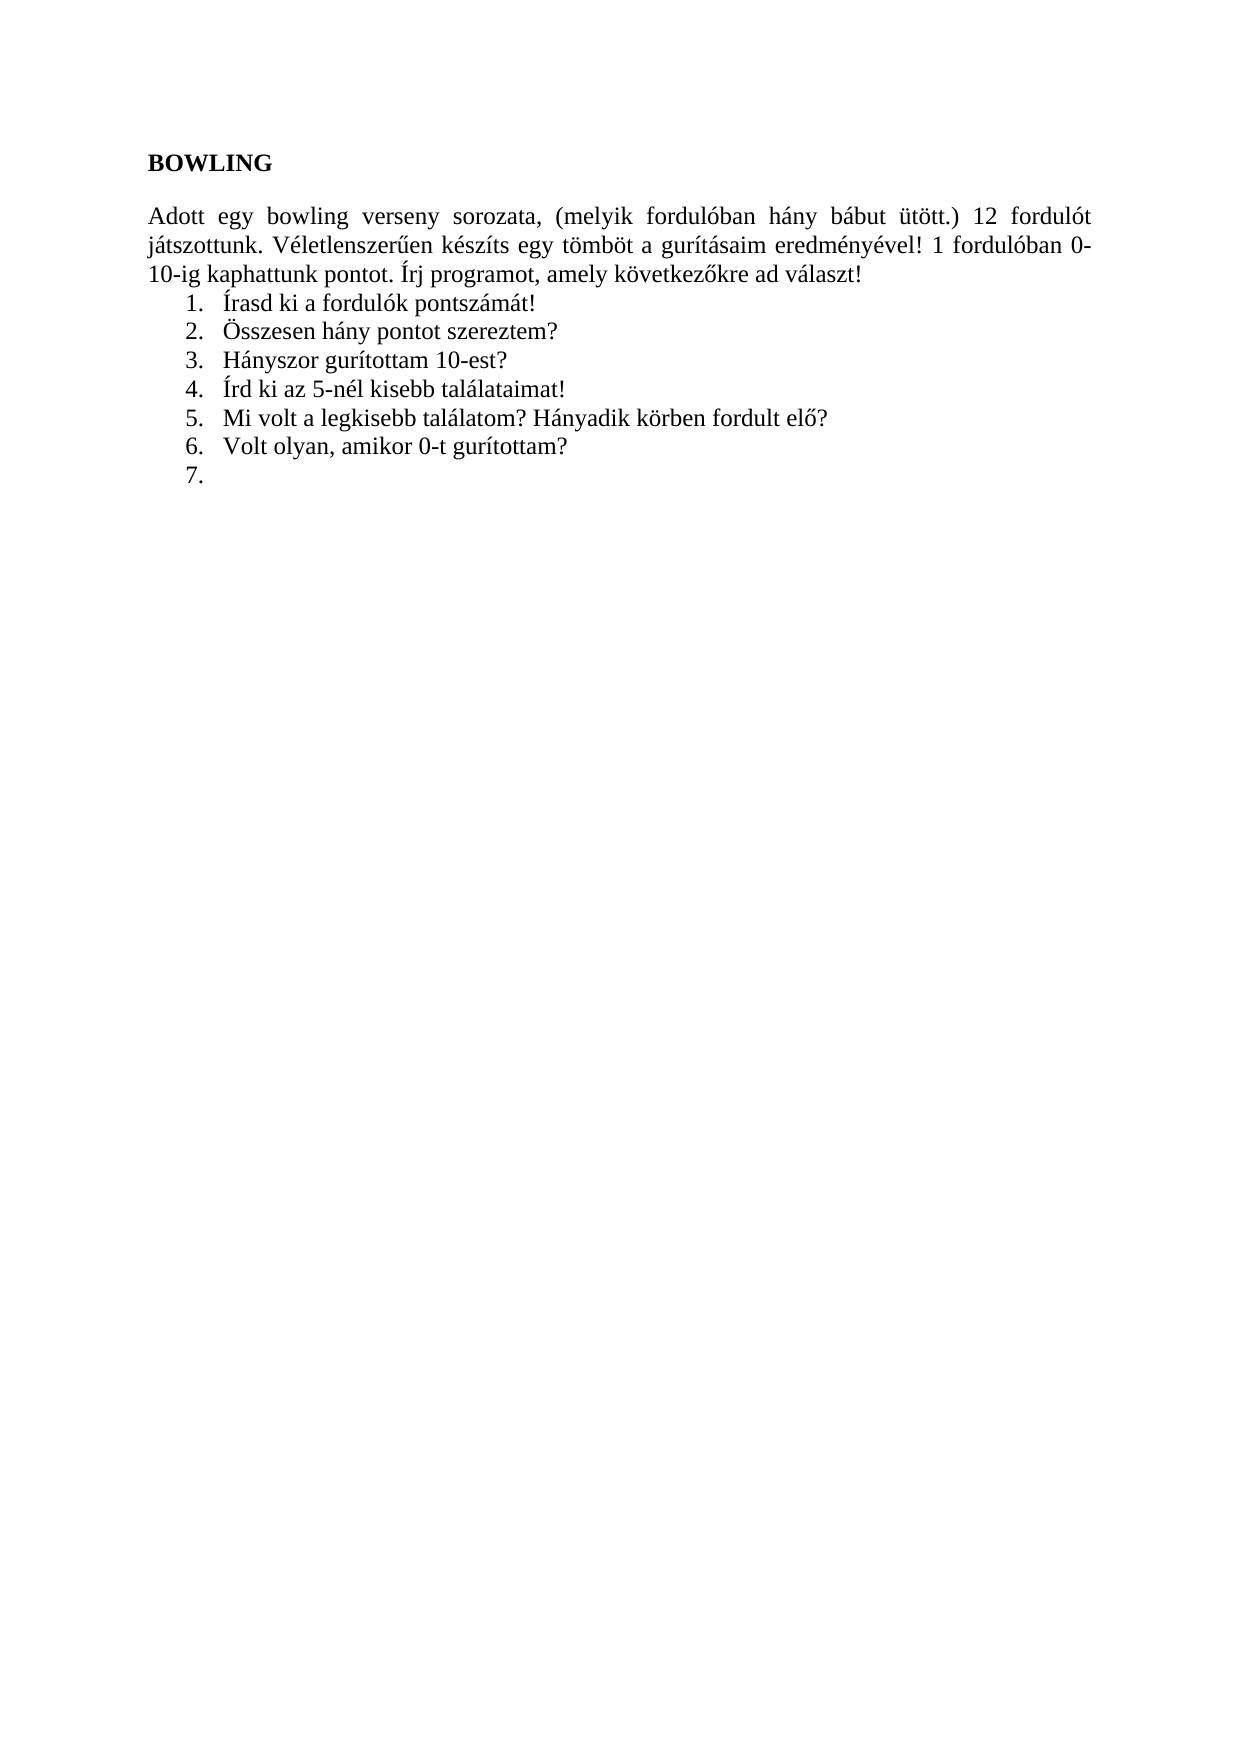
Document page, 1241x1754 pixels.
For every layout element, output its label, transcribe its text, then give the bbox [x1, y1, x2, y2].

list Mi volt a legkisebb találatom? Hányadik körben fordult elő? [185, 403, 1093, 431]
list Volt olyan, amikor 0-t gurítottam? [185, 431, 1093, 460]
text Adott egy bowling verseny sorozata, (melyik fordulóban hány bábut ütött.) 12 fordulót játszottunk. Véletlenszerűen készíts egy tömböt a gurításaim eredményével! 1 fordulóban 0-10-ig kaphattunk pontot. Írj programot, amely következőkre ad választ! [148, 201, 1093, 288]
list Írasd ki a fordulók pontszámát! [185, 288, 1093, 316]
list Hányszor gurítottam 10-est? [185, 345, 1093, 374]
list Összesen hány pontot szereztem? [185, 316, 1093, 345]
list Írd ki az 5-nél kisebb találataimat! [185, 374, 1093, 403]
text BOWLING [148, 148, 1093, 176]
